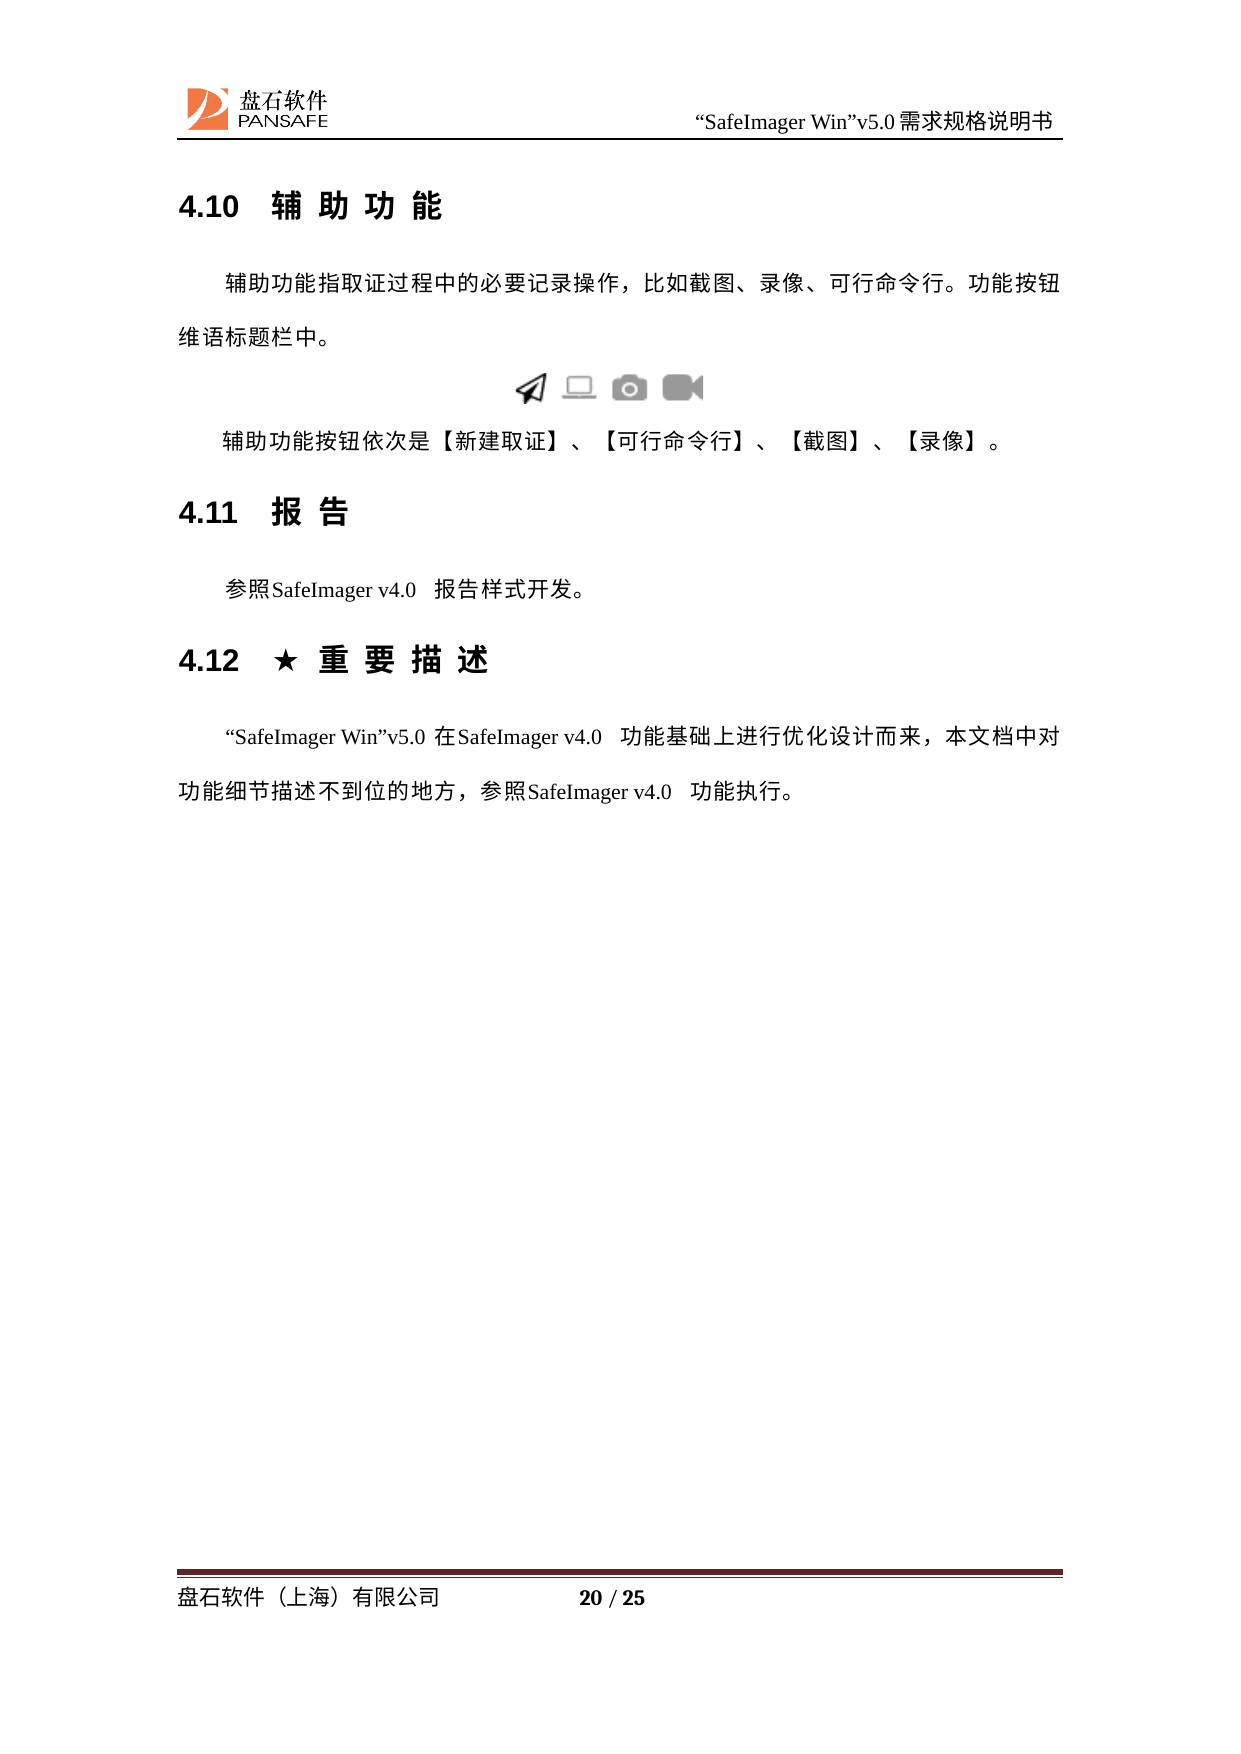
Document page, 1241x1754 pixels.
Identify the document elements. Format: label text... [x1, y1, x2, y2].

subtitle 辅助功能 [179, 168, 1061, 241]
subtitle 报告 [179, 474, 1061, 547]
subtitle ★重要描述 [179, 621, 1061, 694]
text 参照SafeImager v4.0报告样式开发。 [222, 569, 1061, 606]
text 辅助功能指取证过程中的必要记录操作，比如截图、录像、可行命令行。功能按钮维语标题栏中。 [179, 263, 1061, 354]
picture [187, 88, 328, 130]
picture [515, 373, 704, 404]
text “SafeImager Win”v5.0在SafeImager v4.0功能基础上进行优化设计而来，本文档中对功能细节描述不到位的地方，参照SafeImager v4.0功能执行。 [179, 717, 1061, 808]
text 辅助功能按钮依次是【新建取证】、【可行命令行】、【截图】、【录像】。 [179, 421, 1061, 458]
